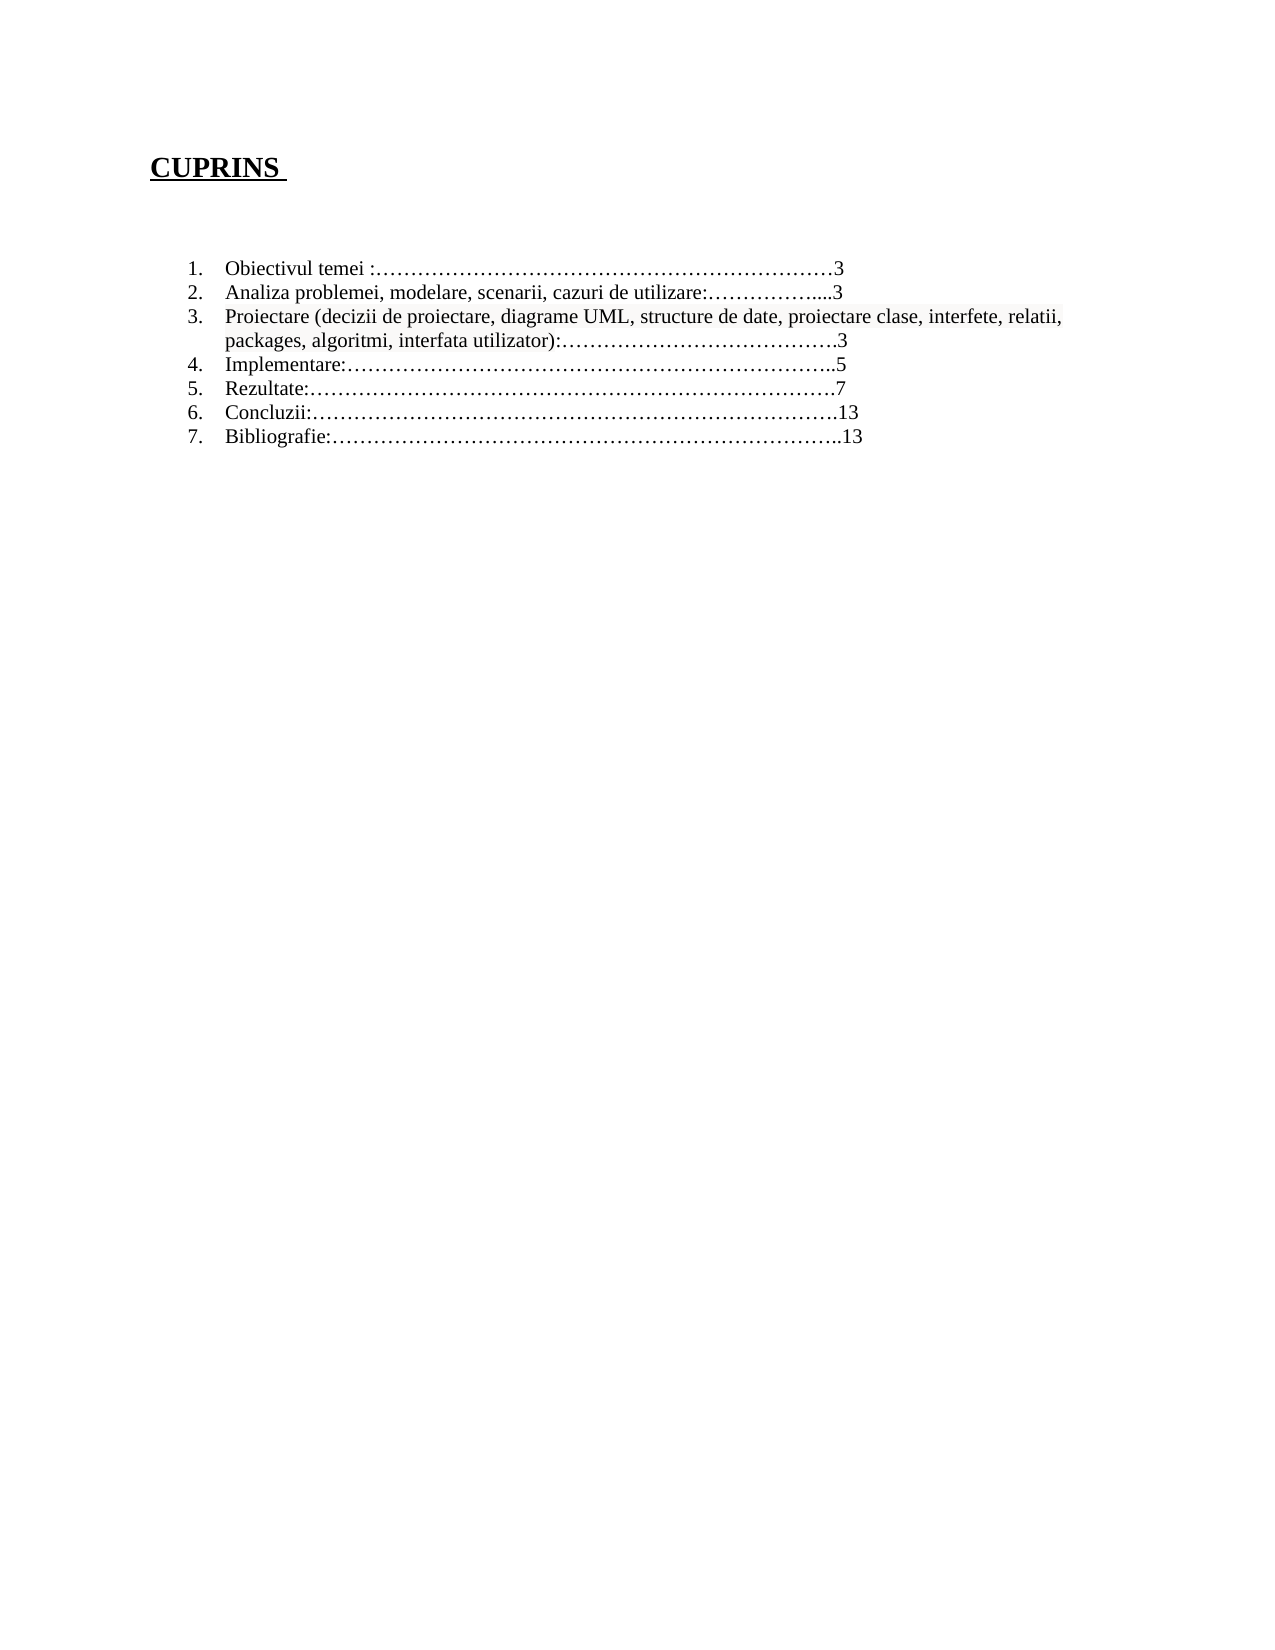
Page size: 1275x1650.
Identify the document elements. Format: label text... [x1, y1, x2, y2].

text CUPRINS [150, 150, 1125, 183]
list Obiectivul temei :…………………………………………………………3 [187, 256, 1125, 280]
list Bibliografie:………………………………………………………………..13 [187, 424, 1125, 448]
list Implementare:……………………………………………………………..5 [187, 352, 1125, 376]
list Rezultate:………………………………………………………………….7 [187, 376, 1125, 400]
list Concluzii:………………………………………………………………….13 [187, 400, 1125, 424]
list Analiza problemei, modelare, scenarii, cazuri de utilizare:……………....3 [187, 280, 1125, 304]
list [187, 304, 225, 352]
list Proiectare (decizii de proiectare, diagrame UML, structure de date, proiectare clase, interfete, relatii, packages, algoritmi, interfata utilizator):………………………………….3 [555, 304, 1125, 352]
